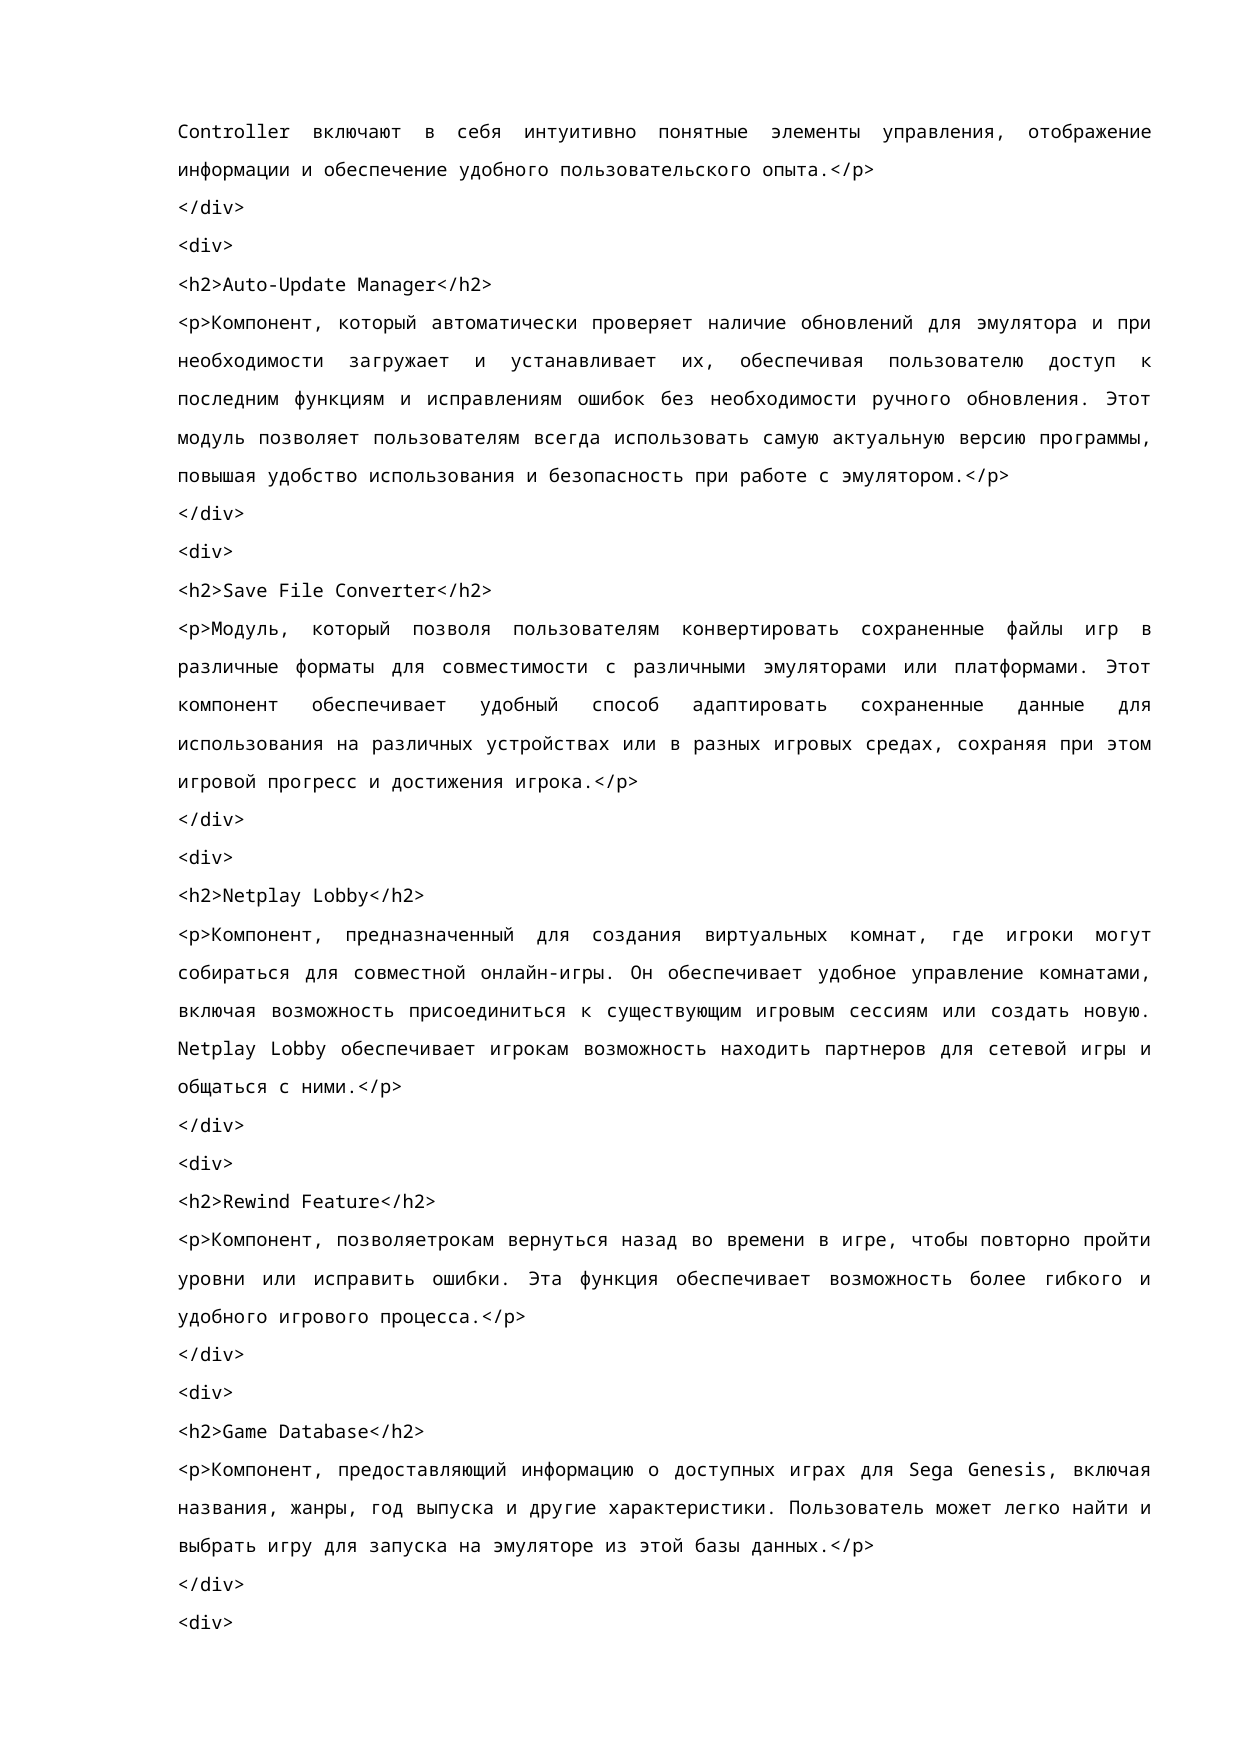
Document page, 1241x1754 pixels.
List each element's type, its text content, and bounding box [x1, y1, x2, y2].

text <h2>Auto-Update Manager</h2> [177, 271, 1152, 297]
text </div> [177, 1341, 1152, 1367]
text <div> [177, 233, 1152, 258]
text <h2>Save File Converter</h2> [177, 577, 1152, 602]
text <h2>Netplay Lobby</h2> [177, 883, 1152, 908]
text <h2>Game Database</h2> [177, 1418, 1152, 1443]
text <div> [177, 539, 1152, 564]
text <div> [177, 844, 1152, 870]
text <div> [177, 1150, 1152, 1176]
text <p>Компонент, который автоматически проверяет наличие обновлений для эмулятора и при необходимости загружает и устанавливает их, обеспечивая пользователю доступ к последним функциям и исправлениям ошибок без необходимости ручного обновления. Этот модуль позволяет пользователям всегда использовать самую актуальную версию программы, повышая удобство использования и безопасность при работе с эмулятором.</p> [177, 309, 1152, 488]
text <p>Модуль, который позволя пользователям конвертировать сохраненные файлы игр в различные форматы для совместимости с различными эмуляторами или платформами. Этот компонент обеспечивает удобный способ адаптировать сохраненные данные для использования на различных устройствах или в разных игровых средах, сохраняя при этом игровой прогресс и достижения игрока.</p> [177, 615, 1152, 793]
text <div> [177, 1380, 1152, 1405]
text <div> [177, 1609, 1152, 1634]
text </div> [177, 1571, 1152, 1596]
text </div> [177, 500, 1152, 526]
text <p>Компонент, предоставляющий информацию о доступных играх для Sega Genesis, включая названия, жанры, год выпуска и другие характеристики. Пользователь может легко найти и выбрать игру для запуска на эмуляторе из этой базы данных.</p> [177, 1456, 1152, 1558]
text </div> [177, 194, 1152, 220]
text </div> [177, 806, 1152, 832]
text <p>Компонент, позволяетрокам вернуться назад во времени в игре, чтобы повторно пройти уровни или исправить ошибки. Эта функция обеспечивает возможность более гибкого и удобного игрового процесса.</p> [177, 1227, 1152, 1329]
text </div> [177, 1112, 1152, 1138]
text <p>Компонент, предназначенный для создания виртуальных комнат, где игроки могут собираться для совместной онлайн-игры. Он обеспечивает удобное управление комнатами, включая возможность присоединиться к существующим игровым сессиям или создать новую. Netplay Lobby обеспечивает игрокам возможность находить партнеров для сетевой игры и общаться с ними.</p> [177, 921, 1152, 1099]
text <h2>Rewind Feature</h2> [177, 1188, 1152, 1214]
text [177, 118, 1152, 182]
